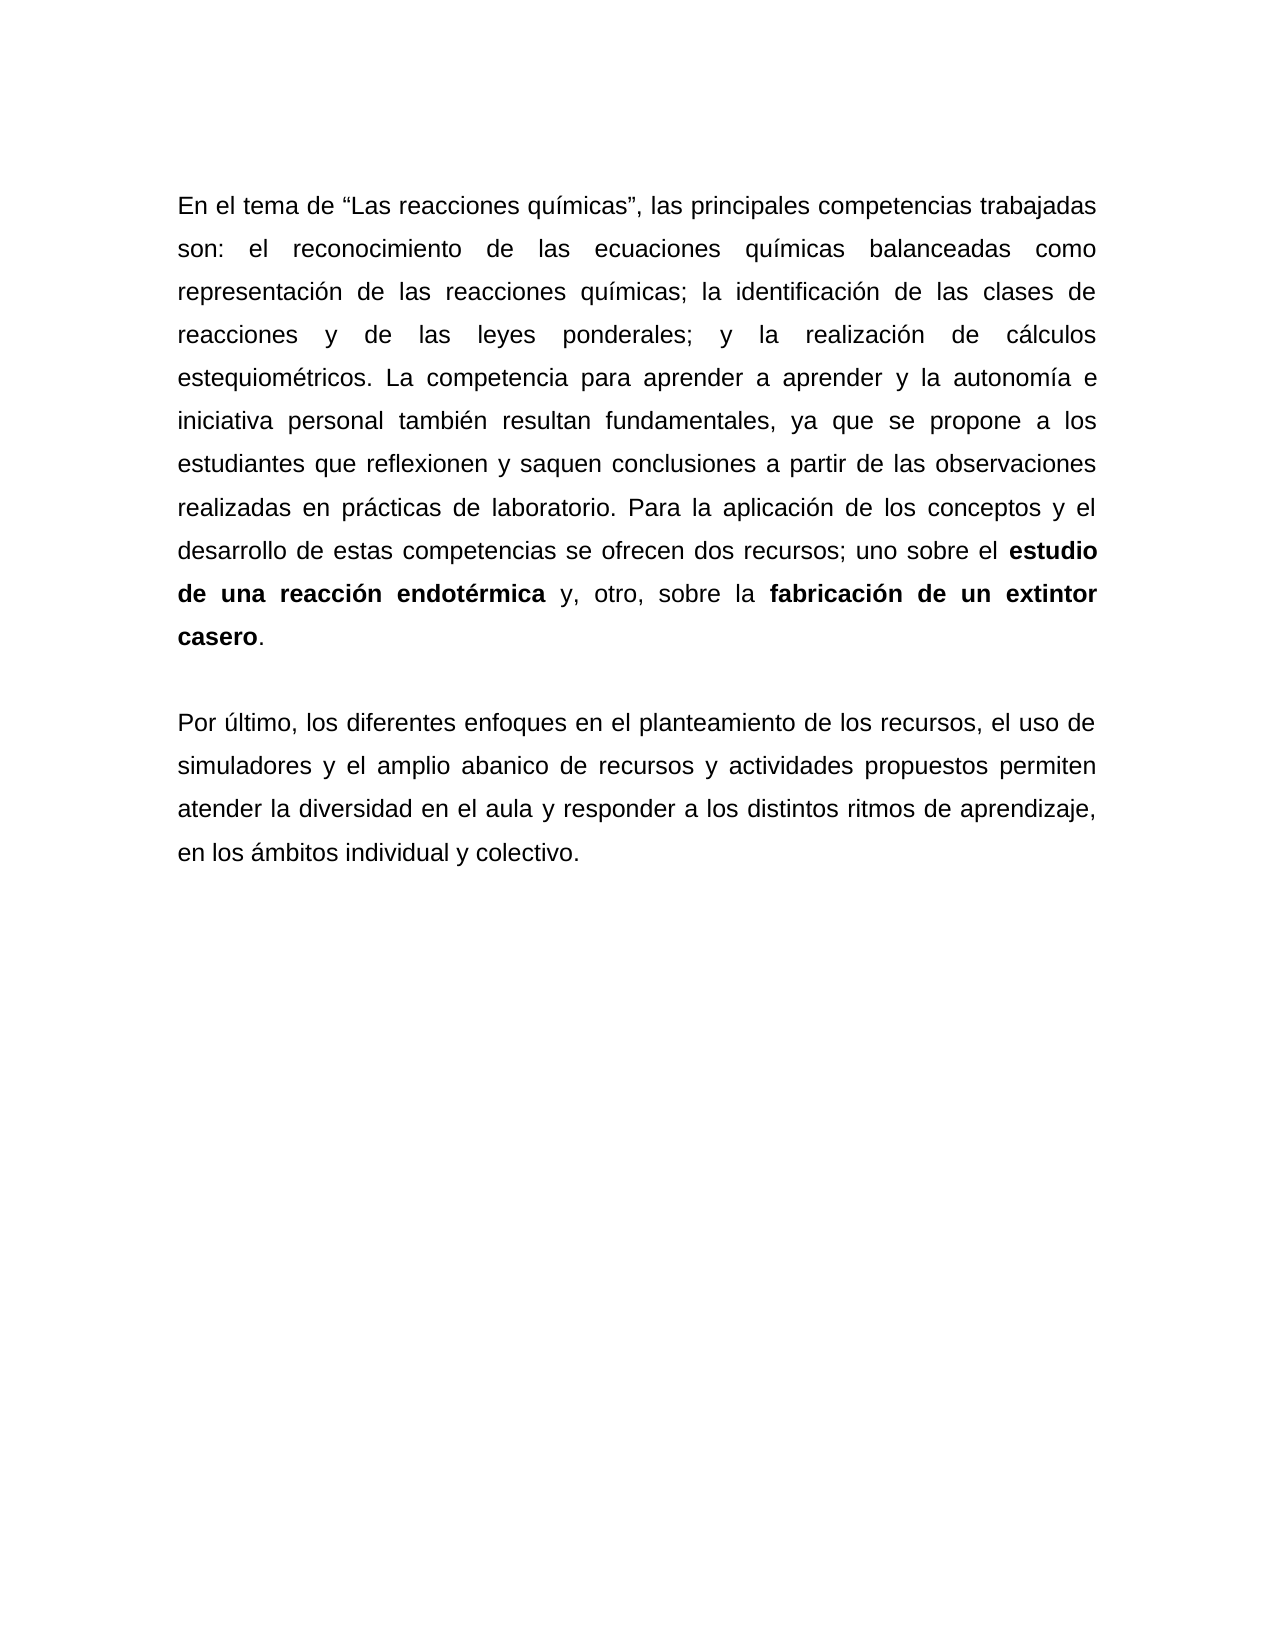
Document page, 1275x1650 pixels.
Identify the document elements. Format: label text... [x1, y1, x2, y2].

text En el tema de “Las reacciones químicas”, las principales competencias trabajadas son: el reconocimiento de las ecuaciones químicas balanceadas como representación de las reacciones químicas; la identificación de las clases de reacciones y de las leyes ponderales; y la realización de cálculos estequiométricos. La competencia para aprender a aprender y la autonomía e iniciativa personal también resultan fundamentales, ya que se propone a los estudiantes que reflexionen y saquen conclusiones a partir de las observaciones realizadas en prácticas de laboratorio. Para la aplicación de los conceptos y el desarrollo de estas competencias se ofrecen dos recursos; uno sobre el estudio de una reacción endotérmica y, otro, sobre la fabricación de un extintor casero. [177, 191, 1098, 651]
text Por último, los diferentes enfoques en el planteamiento de los recursos, el uso de simuladores y el amplio abanico de recursos y actividades propuestos permiten atender la diversidad en el aula y responder a los distintos ritmos de aprendizaje, en los ámbitos individual y colectivo. [177, 708, 1098, 866]
